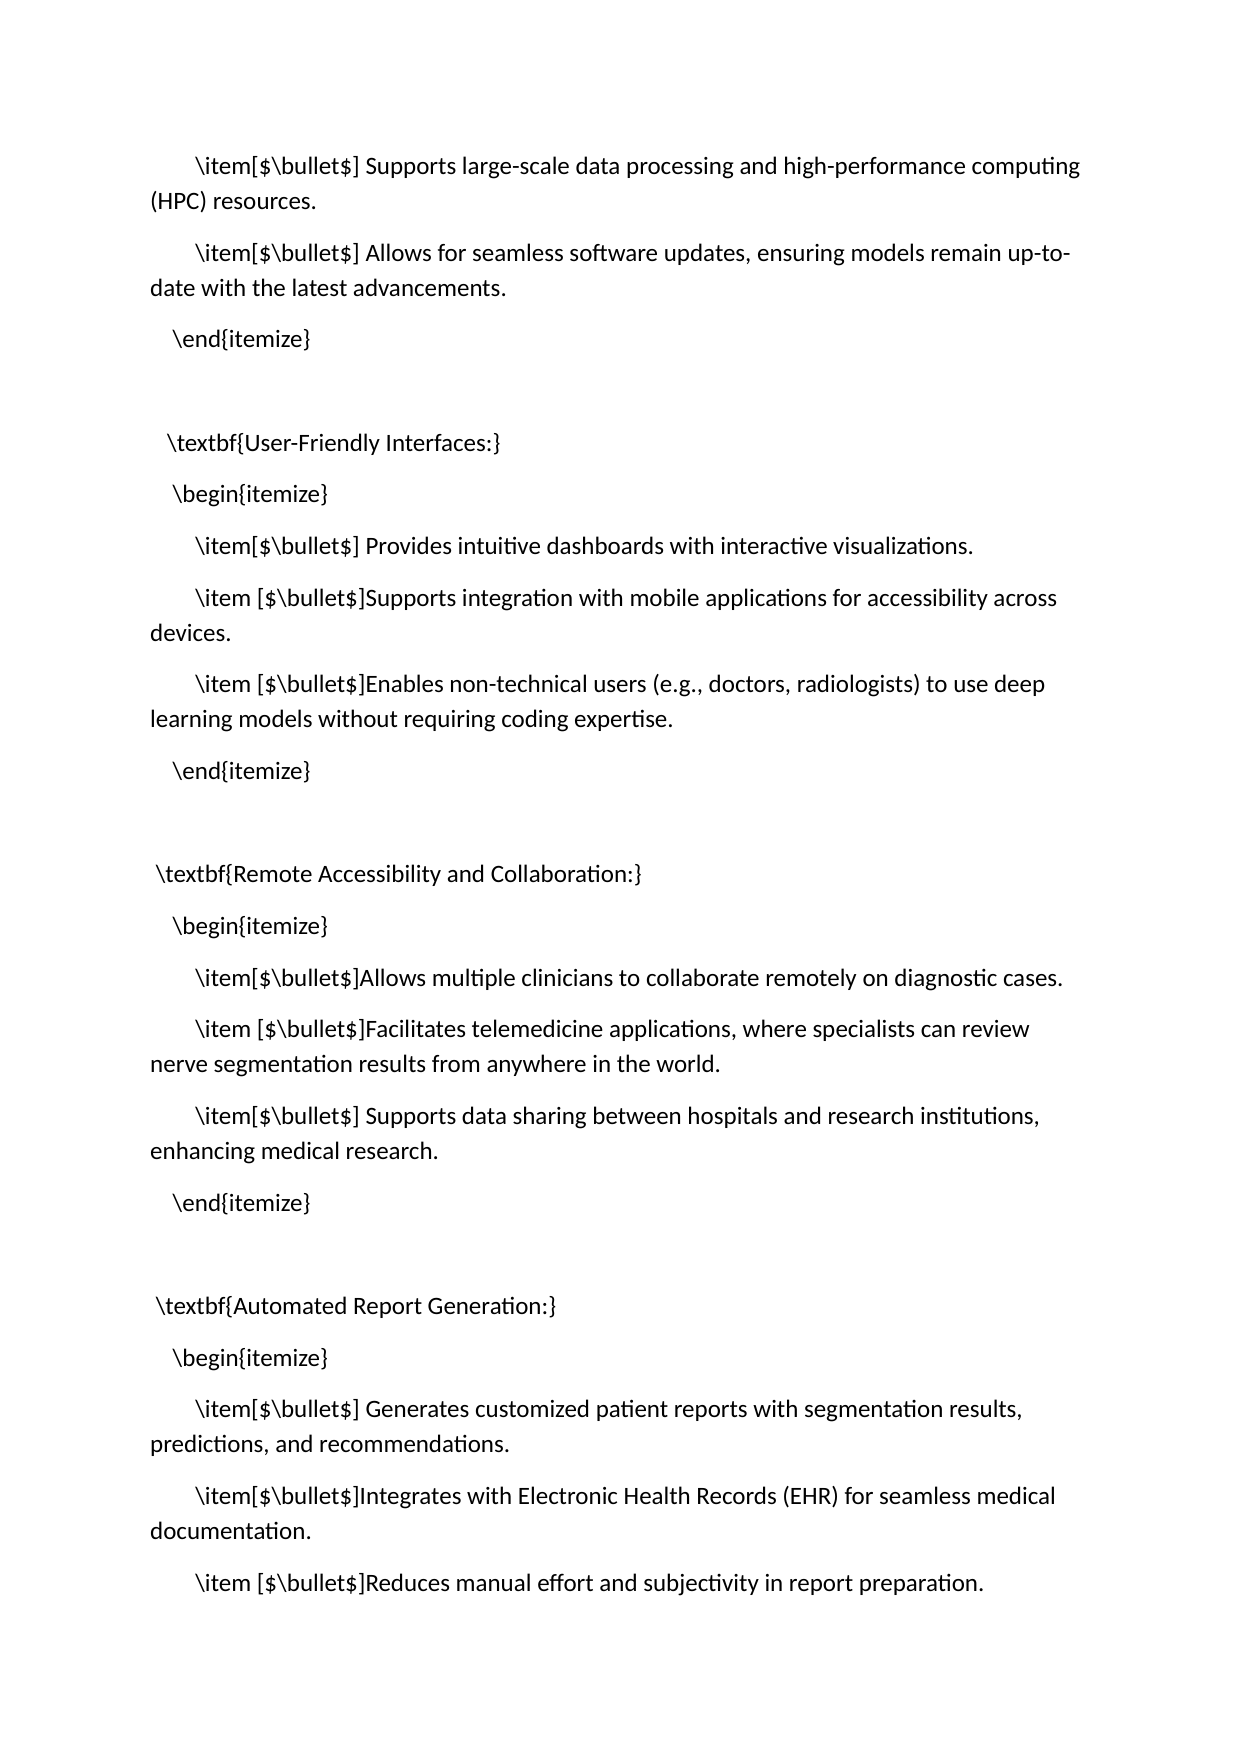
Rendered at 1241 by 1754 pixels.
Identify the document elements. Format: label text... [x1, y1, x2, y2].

text \item[$\bullet$] Provides intuitive dashboards with interactive visualizations. [150, 530, 1090, 561]
text \begin{itemize} [150, 1342, 1090, 1372]
text \item [$\bullet$]Facilitates telemedicine applications, where specialists can review nerve segmentation results from anywhere in the world. [150, 1013, 1090, 1079]
text \item[$\bullet$]Allows multiple clinicians to collaborate remotely on diagnostic cases. [150, 962, 1090, 992]
text \end{itemize} [150, 755, 1090, 786]
text \item[$\bullet$] Supports large-scale data processing and high-performance computing (HPC) resources. [150, 150, 1090, 216]
text \item[$\bullet$] Generates customized patient reports with segmentation results, predictions, and recommendations. [150, 1393, 1090, 1459]
text \item [$\bullet$]Reduces manual effort and subjectivity in report preparation. [150, 1567, 1090, 1597]
text \item[$\bullet$] Allows for seamless software updates, ensuring models remain up-to-date with the latest advancements. [150, 237, 1090, 302]
text \item [$\bullet$]Supports integration with mobile applications for accessibility across devices. [150, 582, 1090, 647]
text \end{itemize} [150, 323, 1090, 354]
text \end{itemize} [150, 1187, 1090, 1217]
text \item[$\bullet$] Supports data sharing between hospitals and research institutions, enhancing medical research. [150, 1100, 1090, 1166]
text \begin{itemize} [150, 478, 1090, 509]
text \item[$\bullet$]Integrates with Electronic Health Records (EHR) for seamless medical documentation. [150, 1480, 1090, 1546]
text \item [$\bullet$]Enables non-technical users (e.g., doctors, radiologists) to use deep learning models without requiring coding expertise. [150, 668, 1090, 734]
text \textbf{Automated Report Generation:} [150, 1290, 1090, 1321]
text \textbf{Remote Accessibility and Collaboration:} [150, 858, 1090, 889]
text \textbf{User-Friendly Interfaces:} [150, 427, 1090, 457]
text \begin{itemize} [150, 910, 1090, 941]
